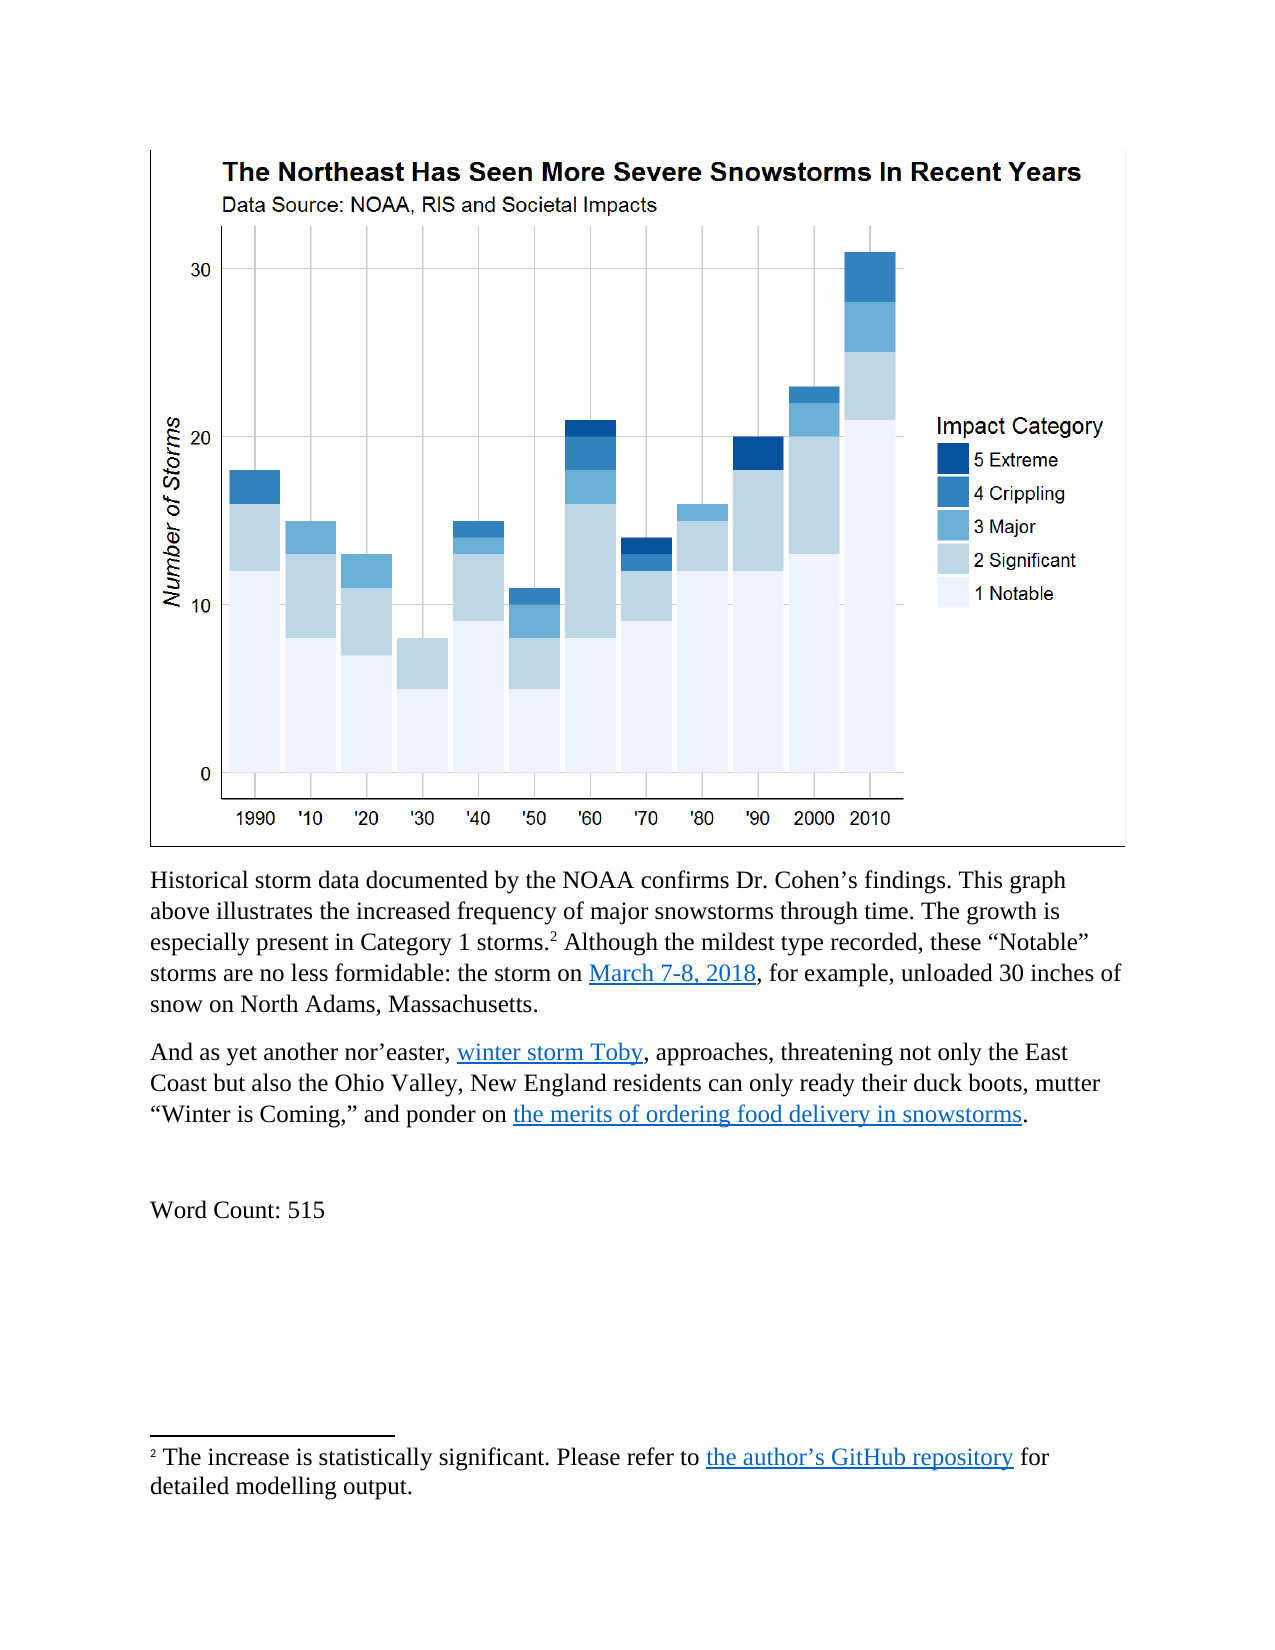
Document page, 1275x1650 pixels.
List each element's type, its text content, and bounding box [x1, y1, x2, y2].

picture [150, 150, 1125, 847]
text And as yet another nor’easter, winter storm Toby, approaches, threatening not only the East Coast but also the Ohio Valley, New England residents can only ready their duck boots, mutter “Winter is Coming,” and ponder on the merits of ordering food delivery in snowstorms. [150, 1037, 1125, 1128]
text Word Count: 515 [150, 1195, 1125, 1223]
text Historical storm data documented by the NOAA confirms Dr. Cohen’s findings. This graph above illustrates the increased frequency of major snowstorms through time. The growth is especially present in Category 1 storms. Although the mildest type recorded, these “Notable” storms are no less formidable: the storm on March 7-8, 2018, for example, unloaded 30 inches of snow on North Adams, Massachusetts. [150, 865, 1125, 1018]
